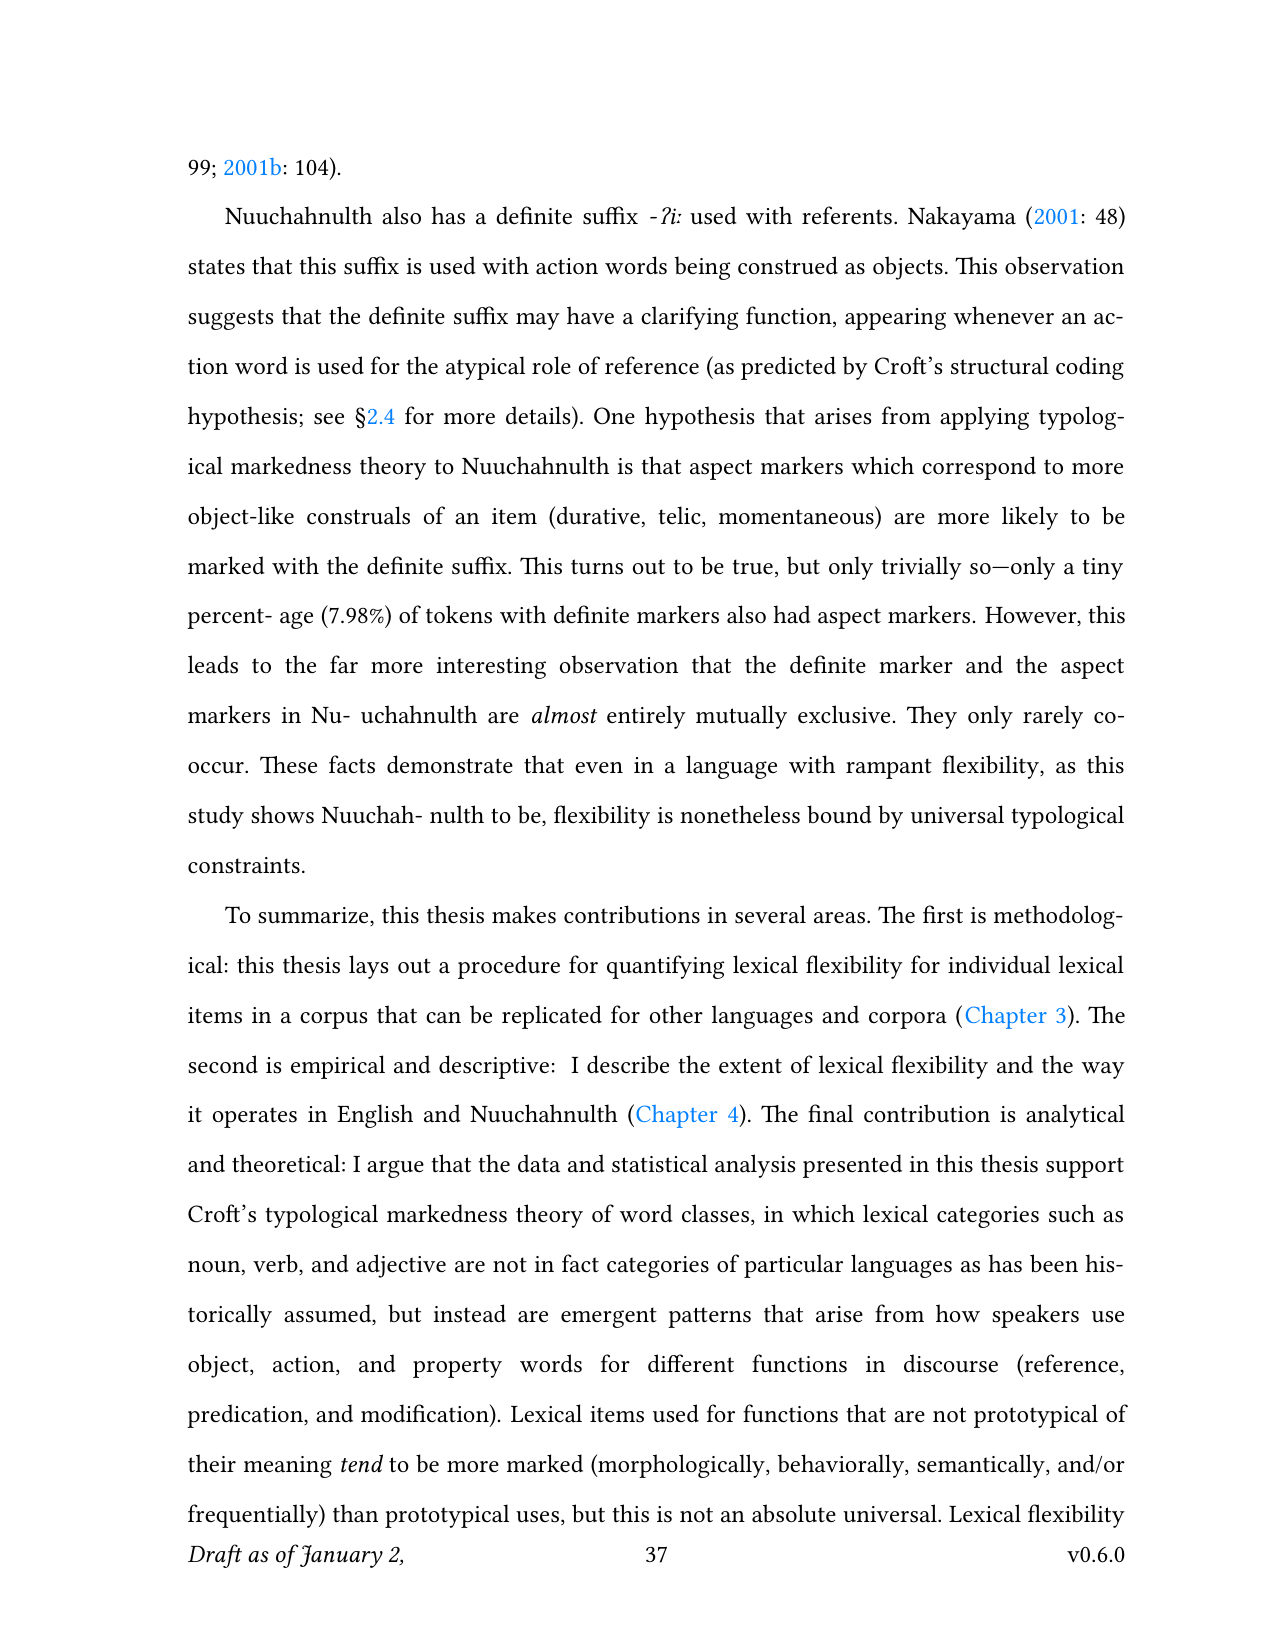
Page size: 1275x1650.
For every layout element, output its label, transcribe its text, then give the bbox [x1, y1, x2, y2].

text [187, 901, 1126, 1528]
text 99; 2001b: 104). [187, 152, 1181, 181]
text Nuuchahnulth also has a definite suffix ‑ʔiː used with referents. Nakayama (2001: 48) states that this suffix is used with action words being construed as objects. This observation suggests that the definite suffix may have a clarifying function, appearing whenever an ac- tion word is used for the atypical role of reference (as predicted by Croft’s structural coding hypothesis; see §2.4 for more details). One hypothesis that arises from applying typolog- ical markedness theory to Nuuchahnulth is that aspect markers which correspond to more object-like construals of an item (durative, telic, momentaneous) are more likely to be marked with the definite suffix. This turns out to be true, but only trivially so—only a tiny percent- age (7.98%) of tokens with definite markers also had aspect markers. However, this leads to the far more interesting observation that the definite marker and the aspect markers in Nu- uchahnulth are almost entirely mutually exclusive. They only rarely co-occur. These facts demonstrate that even in a language with rampant flexibility, as this study shows Nuuchah- nulth to be, flexibility is nonetheless bound by universal typological constraints. [187, 202, 1126, 879]
